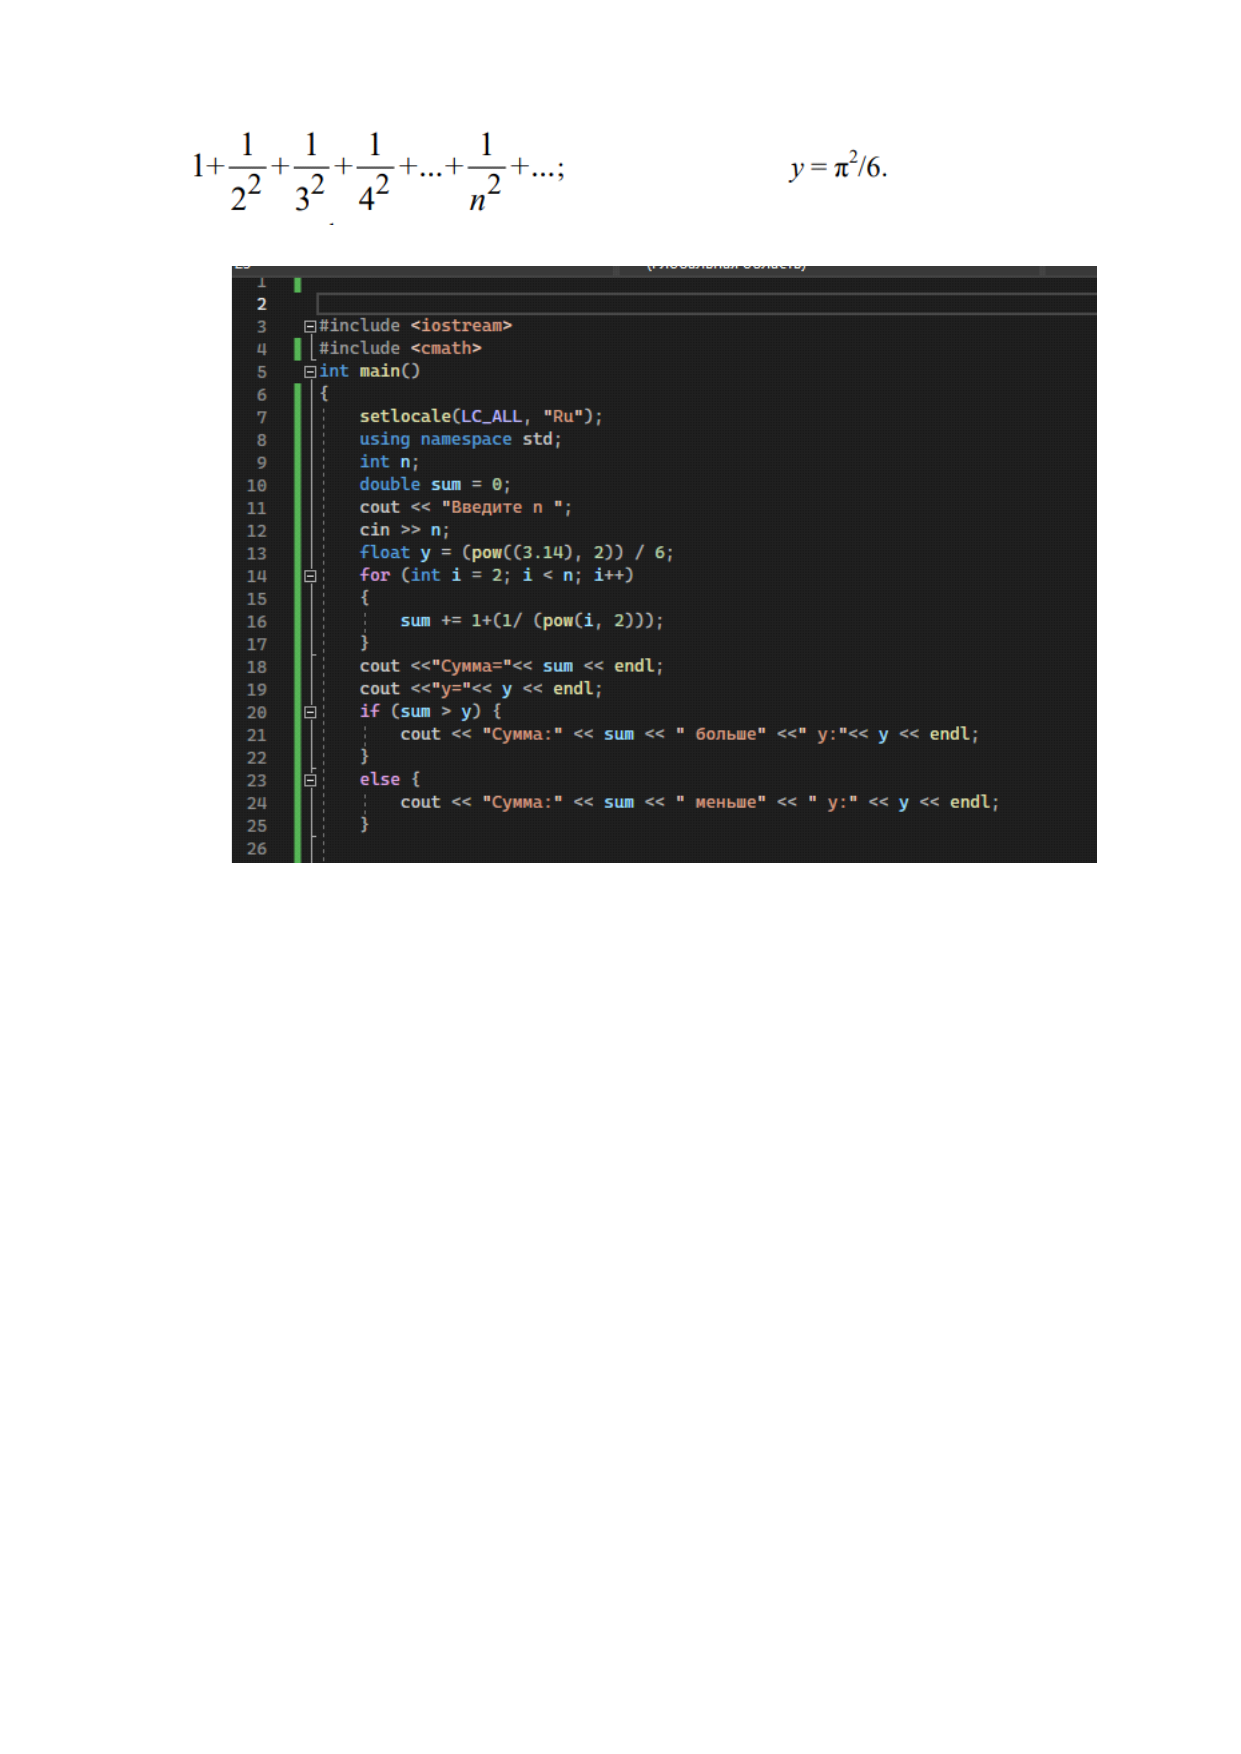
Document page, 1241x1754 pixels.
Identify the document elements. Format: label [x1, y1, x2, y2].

picture [231, 266, 1097, 863]
picture [177, 118, 901, 225]
